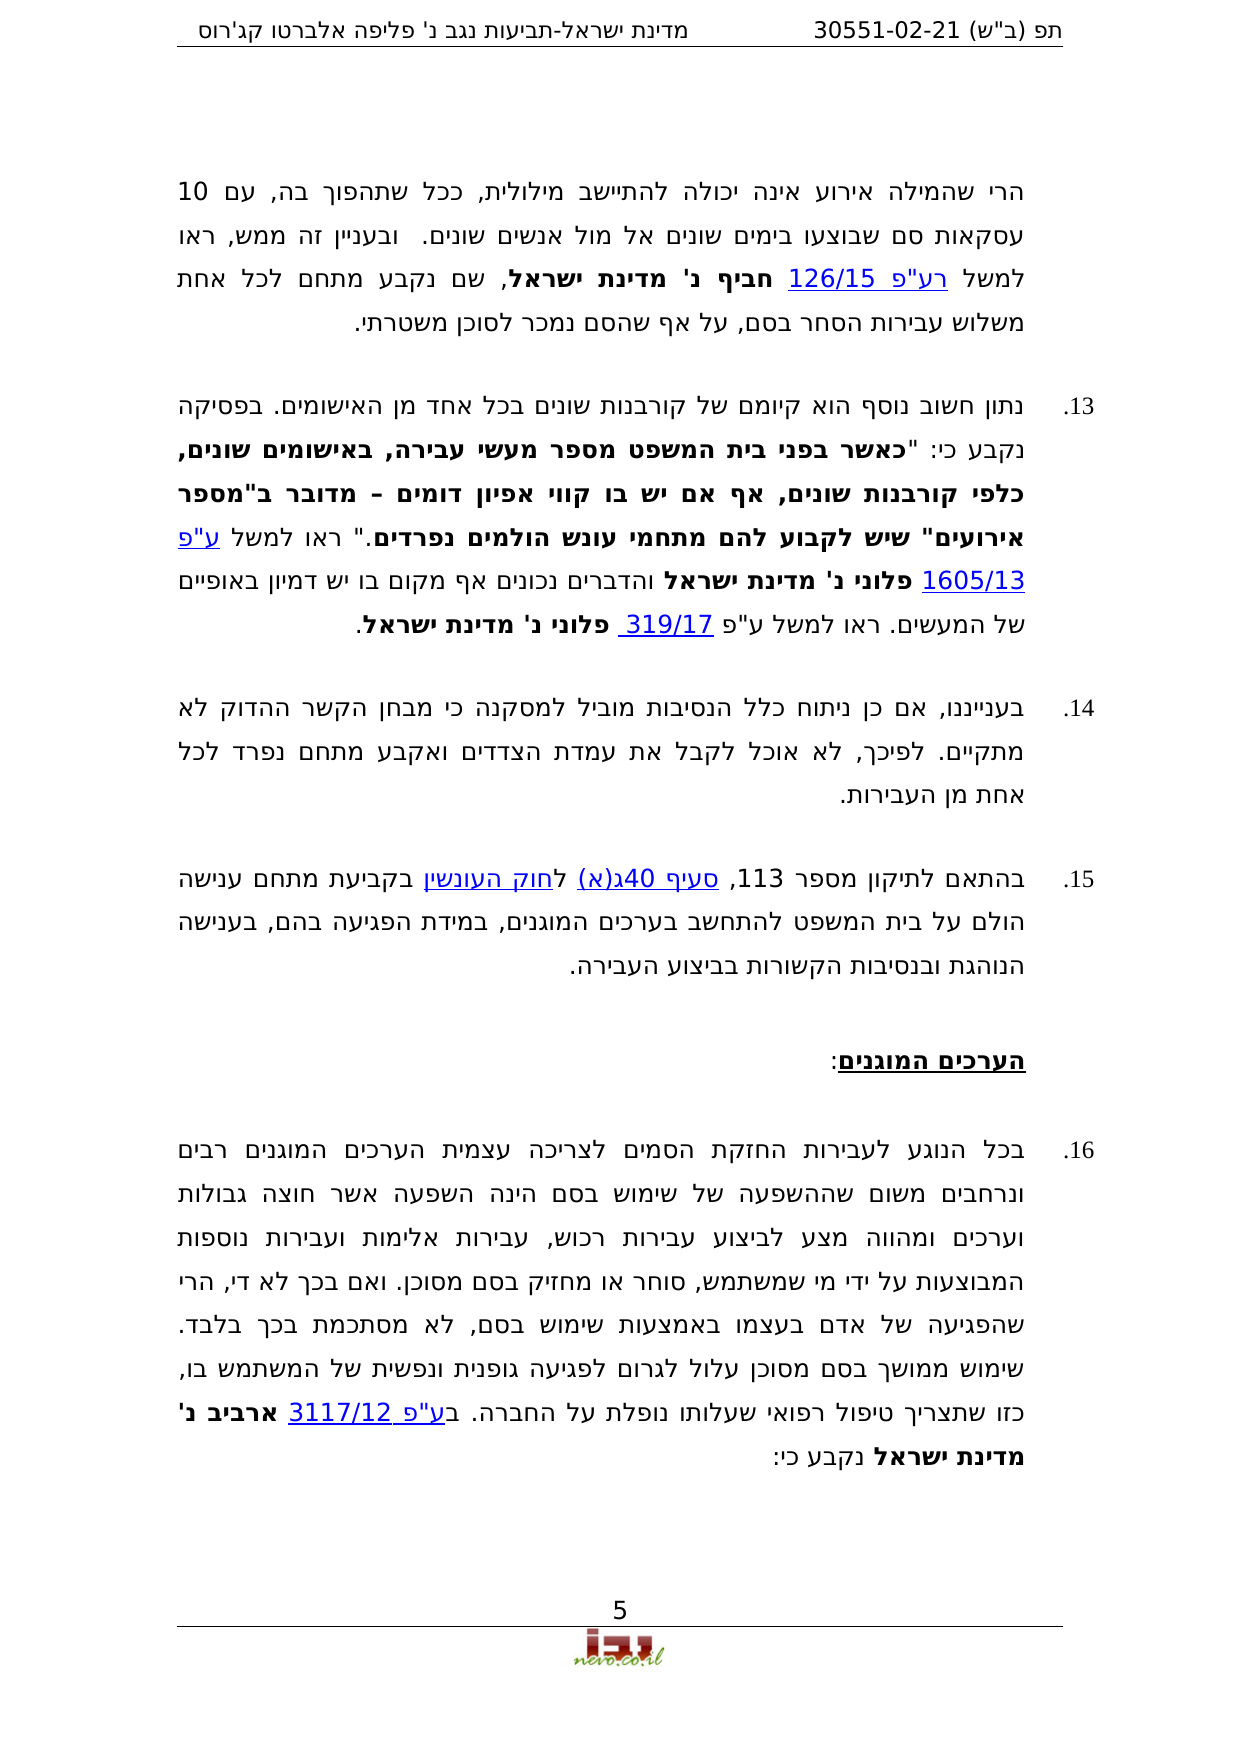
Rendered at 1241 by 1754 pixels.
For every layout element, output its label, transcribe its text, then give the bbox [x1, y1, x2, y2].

text הערכים המוגנים: [177, 1046, 1063, 1075]
list בהתאם לתיקון מספר 113, סעיף 40ג(א) לחוק העונשין בקביעת מתחם ענישה הולם על בית המשפט להתחשב בערכים המוגנים, במידת הפגיעה בהם, בענישה הנוהגת ובנסיבות הקשורות בביצוע העבירה. [177, 864, 1063, 980]
list נתון חשוב נוסף הוא קיומם של קורבנות שונים בכל אחד מן האישומים. בפסיקה נקבע כי: "כאשר בפני בית המשפט מספר מעשי עבירה, באישומים שונים, כלפי קורבנות שונים, אף אם יש בו קווי אפיון דומים – מדובר ב"מספר אירועים" שיש לקבוע להם מתחמי עונש הולמים נפרדים." ראו למשל ע"פ 1605/13 פלוני נ' מדינת ישראל והדברים נכונים אף מקום בו יש דמיון באופיים של המעשים. ראו למשל ע"פ 319/17 פלוני נ' מדינת ישראל. [177, 391, 1063, 639]
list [177, 177, 1063, 338]
picture [574, 1628, 666, 1667]
list בענייננו, אם כן ניתוח כלל הנסיבות מוביל למסקנה כי מבחן הקשר ההדוק לא מתקיים. לפיכך, לא אוכל לקבל את עמדת הצדדים ואקבע מתחם נפרד לכל אחת מן העבירות. [177, 693, 1063, 810]
list בכל הנוגע לעבירות החזקת הסמים לצריכה עצמית הערכים המוגנים רבים ונרחבים משום שההשפעה של שימוש בסם הינה השפעה אשר חוצה גבולות וערכים ומהווה מצע לביצוע עבירות רכוש, עבירות אלימות ועבירות נוספות המבוצעות על ידי מי שמשתמש, סוחר או מחזיק בסם מסוכן. ואם בכך לא די, הרי שהפגיעה של אדם בעצמו באמצעות שימוש בסם, לא מסתכמת בכך בלבד. שימוש ממושך בסם מסוכן עלול לגרום לפגיעה גופנית ונפשית של המשתמש בו, כזו שתצריך טיפול רפואי שעלותו נופלת על החברה. בע"פ 3117/12 ארביב נ' מדינת ישראל נקבע כי: [177, 1136, 1063, 1471]
